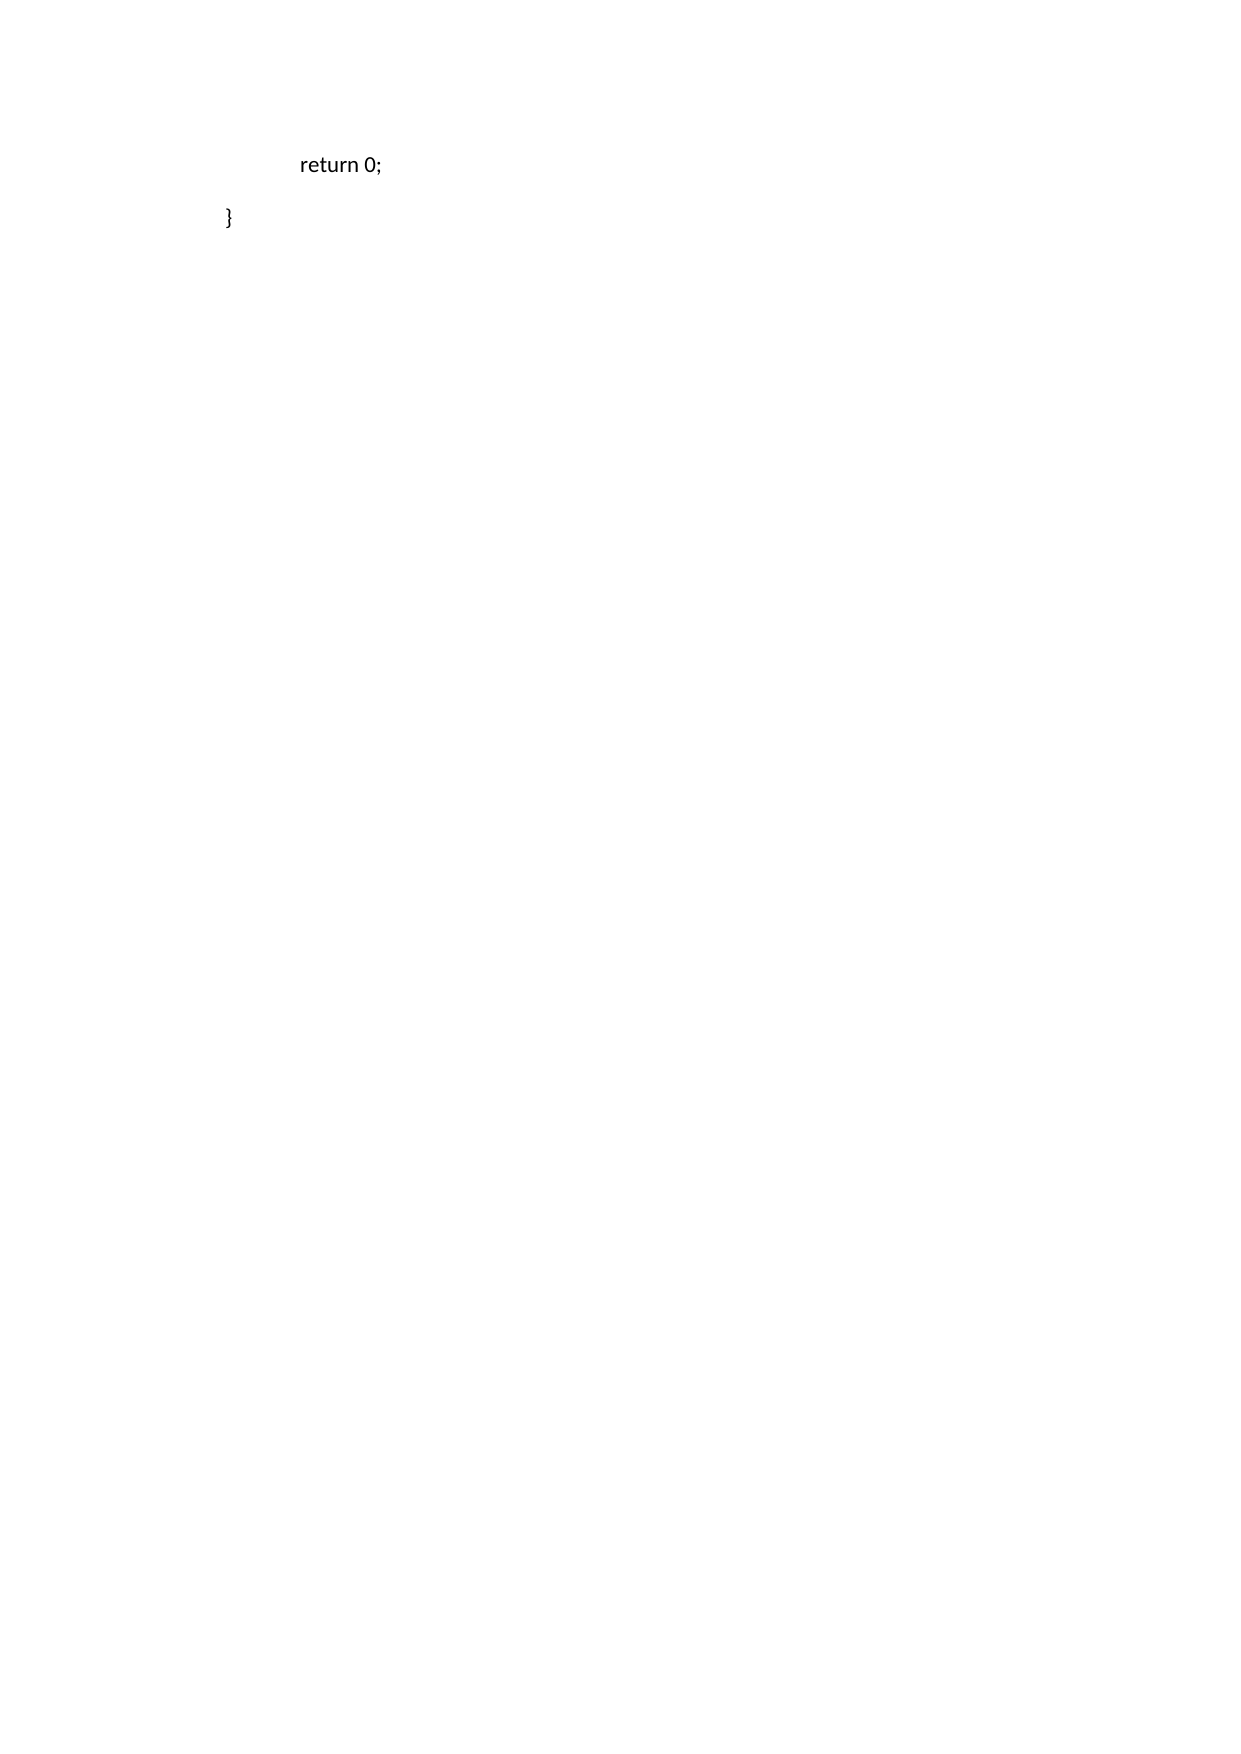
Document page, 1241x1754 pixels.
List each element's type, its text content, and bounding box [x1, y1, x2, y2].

text return 0; [150, 150, 1090, 178]
text } [150, 203, 1090, 231]
